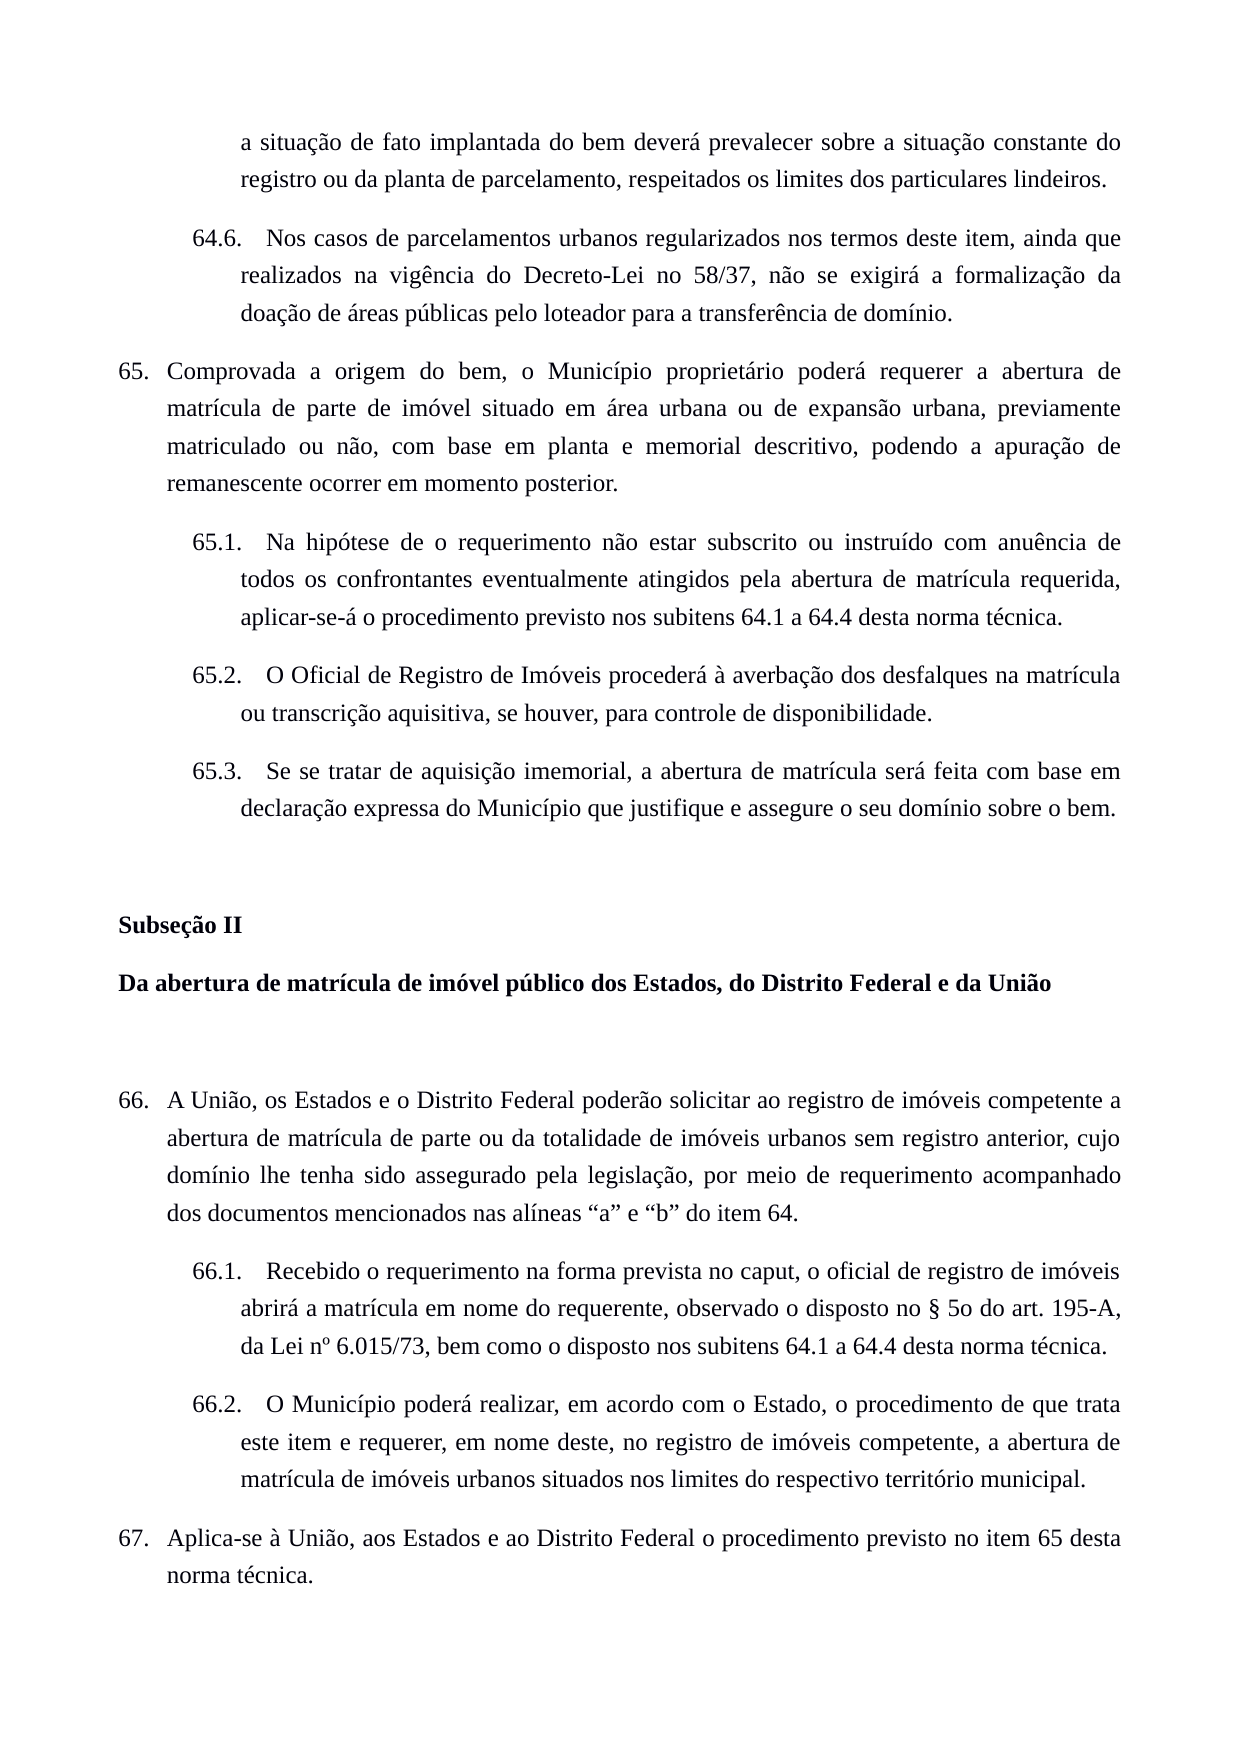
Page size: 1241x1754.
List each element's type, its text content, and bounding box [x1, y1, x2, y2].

text Subseção II [118, 901, 1122, 939]
list O Oficial de Registro de Imóveis procederá à averbação dos desfalques na matrícula ou transcrição aquisitiva, se houver, para controle de disponibilidade. [192, 651, 1122, 726]
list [192, 118, 1122, 193]
list Comprovada a origem do bem, o Município proprietário poderá requerer a abertura de matrícula de parte de imóvel situado em área urbana ou de expansão urbana, previamente matriculado ou não, com base em planta e memorial descritivo, podendo a apuração de remanescente ocorrer em momento posterior. [118, 347, 1122, 497]
list Recebido o requerimento na forma prevista no caput, o oficial de registro de imóveis abrirá a matrícula em nome do requerente, observado o disposto no § 5o do art. 195-A, da Lei nº 6.015/73, bem como o disposto nos subitens 64.1 a 64.4 desta norma técnica. [192, 1247, 1122, 1360]
list O Município poderá realizar, em acordo com o Estado, o procedimento de que trata este item e requerer, em nome deste, no registro de imóveis competente, a abertura de matrícula de imóveis urbanos situados nos limites do respectivo território municipal. [192, 1381, 1122, 1493]
list Na hipótese de o requerimento não estar subscrito ou instruído com anuência de todos os confrontantes eventualmente atingidos pela abertura de matrícula requerida, aplicar-se-á o procedimento previsto nos subitens 64.1 a 64.4 desta norma técnica. [192, 518, 1122, 631]
text Da abertura de matrícula de imóvel público dos Estados, do Distrito Federal e da União [118, 960, 1122, 997]
list A União, os Estados e o Distrito Federal poderão solicitar ao registro de imóveis competente a abertura de matrícula de parte ou da totalidade de imóveis urbanos sem registro anterior, cujo domínio lhe tenha sido assegurado pela legislação, por meio de requerimento acompanhado dos documentos mencionados nas alíneas “a” e “b” do item 64. [118, 1076, 1122, 1226]
list Nos casos de parcelamentos urbanos regularizados nos termos deste item, ainda que realizados na vigência do Decreto-Lei no 58/37, não se exigirá a formalização da doação de áreas públicas pelo loteador para a transferência de domínio. [192, 214, 1122, 326]
list Se se tratar de aquisição imemorial, a abertura de matrícula será feita com base em declaração expressa do Município que justifique e assegure o seu domínio sobre o bem. [192, 747, 1122, 822]
list Aplica-se à União, aos Estados e ao Distrito Federal o procedimento previsto no item 65 desta norma técnica. [118, 1514, 1122, 1589]
